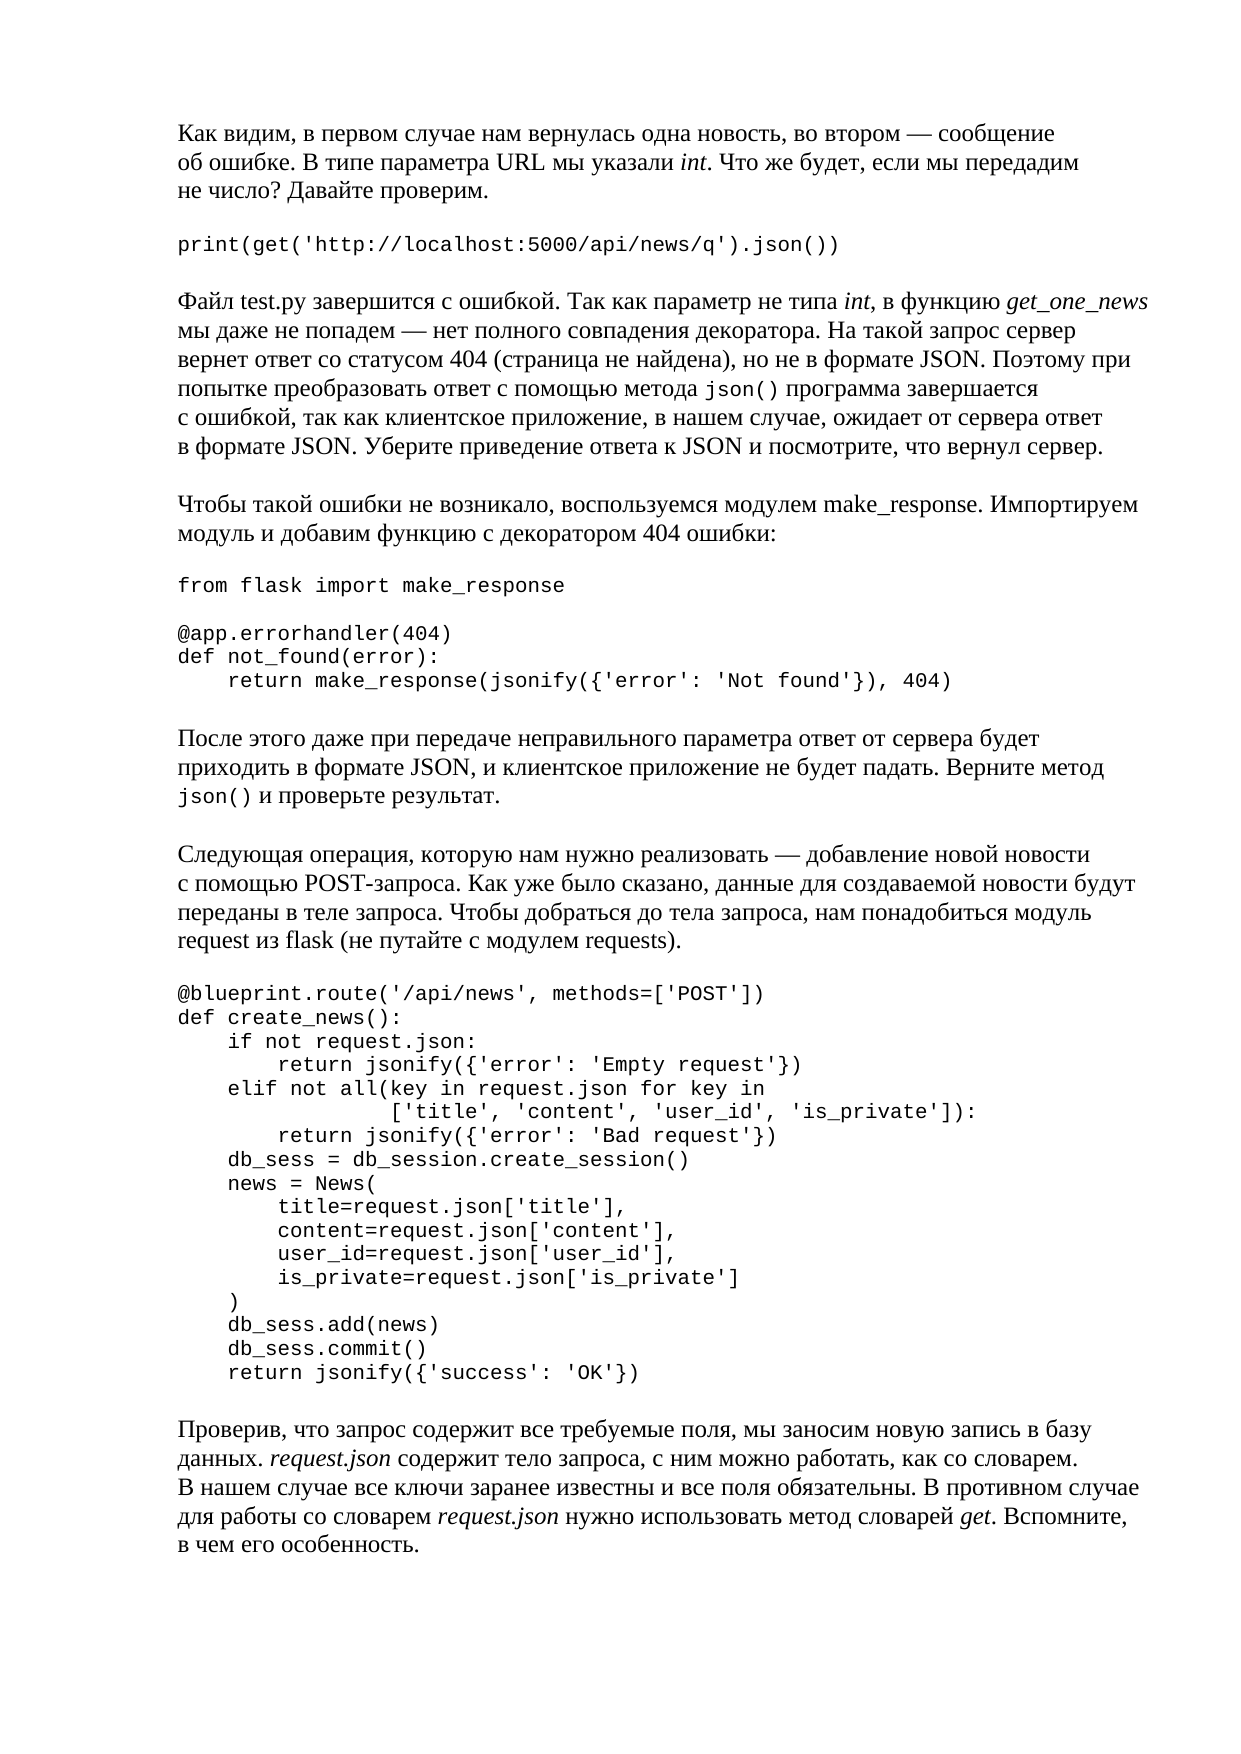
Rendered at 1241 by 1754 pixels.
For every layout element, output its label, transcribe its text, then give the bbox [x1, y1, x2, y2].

text from flask import make_response [177, 576, 1152, 599]
text Файл test.py завершится с ошибкой. Так как параметр не типа int, в функцию get_one_news мы даже не попадем — нет полного совпадения декоратора. На такой запрос сервер вернет ответ со статусом 404 (страница не найдена), но не в формате JSON. Поэтому при попытке преобразовать ответ с помощью метода json() программа завершается с ошибкой, так как клиентское приложение, в нашем случае, ожидает от сервера ответ в формате JSON. Уберите приведение ответа к JSON и посмотрите, что вернул сервер. [177, 286, 1152, 460]
text Чтобы такой ошибки не возникало, воспользуемся модулем make_response. Импортируем модуль и добавим функцию с декоратором 404 ошибки: [177, 489, 1152, 546]
text return jsonify({'error': 'Bad request'}) [177, 1125, 1152, 1149]
text if not request.json: [177, 1031, 1152, 1054]
text После этого даже при передаче неправильного параметра ответ от сервера будет приходить в формате JSON, и клиентское приложение не будет падать. Верните метод json() и проверьте результат. [177, 723, 1152, 810]
text Проверив, что запрос содержит все требуемые поля, мы заносим новую запись в базу данных. request.json содержит тело запроса, с ним можно работать, как со словарем. В нашем случае все ключи заранее известны и все поля обязательны. В противном случае для работы со словарем request.json нужно использовать метод словарей get. Вспомните, в чем его особенность. [177, 1414, 1152, 1558]
text @blueprint.route('/api/news', methods=['POST']) [177, 983, 1152, 1007]
text elif not all(key in request.json for key in [177, 1078, 1152, 1102]
text return make_response(jsonify({'error': 'Not found'}), 404) [177, 670, 1152, 694]
text news = News( [177, 1172, 1152, 1196]
text return jsonify({'error': 'Empty request'}) [177, 1054, 1152, 1078]
text Следующая операция, которую нам нужно реализовать — добавление новой новости с помощью POST-запроса. Как уже было сказано, данные для создаваемой новости будут переданы в теле запроса. Чтобы добраться до тела запроса, нам понадобиться модуль request из flask (не путайте с модулем requests). [177, 839, 1152, 954]
text def create_news(): [177, 1007, 1152, 1031]
text db_sess = db_session.create_session() [177, 1149, 1152, 1172]
text title=request.json['title'], [177, 1196, 1152, 1220]
text user_id=request.json['user_id'], [177, 1243, 1152, 1267]
text ) [177, 1291, 1152, 1314]
text def not_found(error): [177, 646, 1152, 670]
text Как видим, в первом случае нам вернулась одна новость, во втором — сообщение об ошибке. В типе параметра URL мы указали int. Что же будет, если мы передадим не число? Давайте проверим. [177, 118, 1152, 204]
text print(get('http://localhost:5000/api/news/q').json()) [177, 233, 1152, 257]
text ['title', 'content', 'user_id', 'is_private']): [177, 1102, 1152, 1125]
text db_sess.commit() [177, 1338, 1152, 1362]
text db_sess.add(news) [177, 1314, 1152, 1338]
text content=request.json['content'], [177, 1220, 1152, 1243]
text return jsonify({'success': 'OK'}) [177, 1362, 1152, 1385]
text @app.errorhandler(404) [177, 623, 1152, 646]
text is_private=request.json['is_private'] [177, 1267, 1152, 1291]
